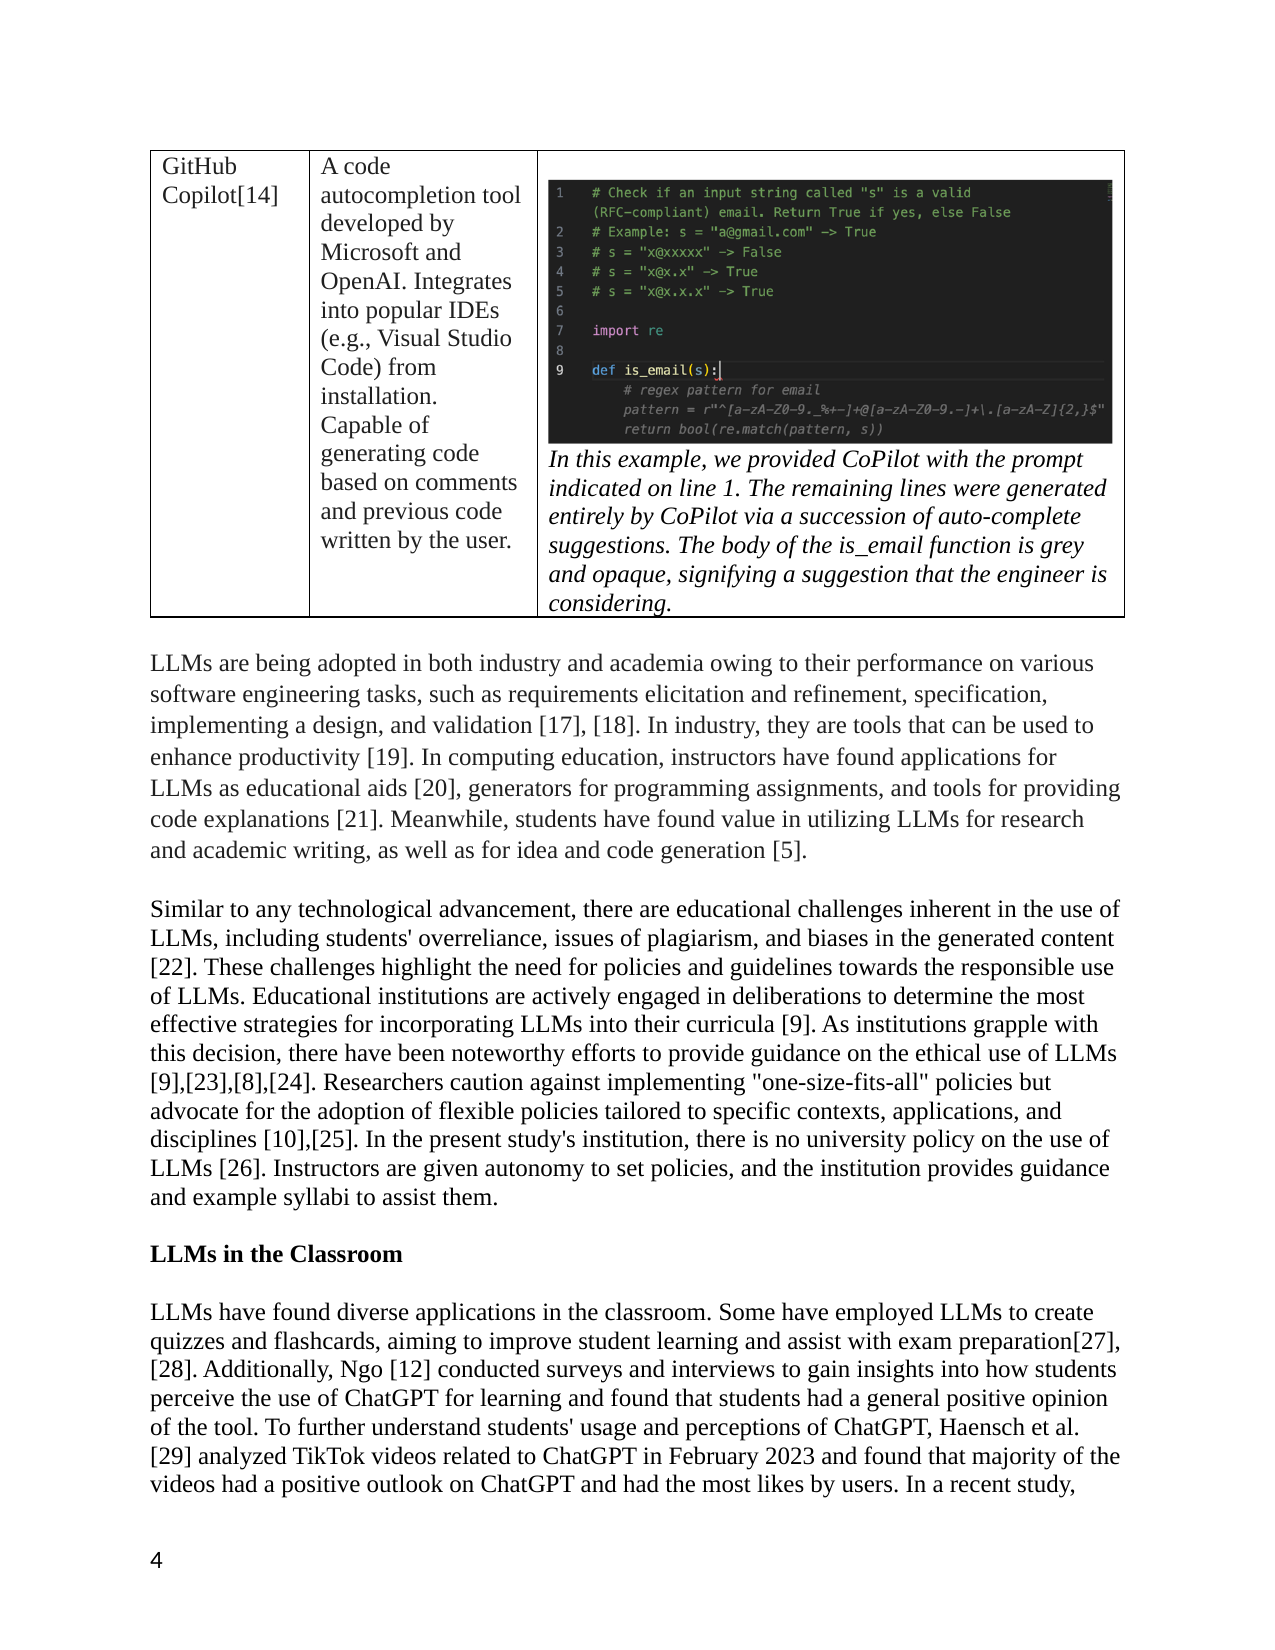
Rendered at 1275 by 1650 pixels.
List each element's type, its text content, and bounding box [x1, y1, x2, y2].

text Similar to any technological advancement, there are educational challenges inherent in the use of LLMs, including students' overreliance, issues of plagiarism, and biases in the generated content [22]. These challenges highlight the need for policies and guidelines towards the responsible use of LLMs. Educational institutions are actively engaged in deliberations to determine the most effective strategies for incorporating LLMs into their curricula [9]. As institutions grapple with this decision, there have been noteworthy efforts to provide guidance on the ethical use of LLMs [9],[23],[8],[24]. Researchers caution against implementing "one-size-fits-all" policies but advocate for the adoption of flexible policies tailored to specific contexts, applications, and disciplines [10],[25]. In the present study's institution, there is no university policy on the use of LLMs [26]. Instructors are given autonomy to set policies, and the institution provides guidance and example syllabi to assist them. [150, 894, 1125, 1211]
table_cell GitHub Copilot[14] [151, 151, 309, 616]
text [150, 1297, 1125, 1498]
table_cell A code autocompletion tool developed by Microsoft and OpenAI. Integrates into popular IDEs (e.g., Visual Studio Code) from installation. Capable of generating code based on comments and previous code written by the user. [310, 151, 537, 616]
picture [548, 179, 1113, 444]
text LLMs in the Classroom [150, 1239, 1125, 1268]
table_cell In this example, we provided CoPilot with the prompt indicated on line 1. The remaining lines were generated entirely by CoPilot via a succession of auto-complete suggestions. The body of the is_email function is grey and opaque, signifying a suggestion that the engineer is considering. [538, 151, 1124, 616]
text LLMs are being adopted in both industry and academia owing to their performance on various software engineering tasks, such as requirements elicitation and refinement, specification, implementing a design, and validation [17], [18]. In industry, they are tools that can be used to enhance productivity [19]. In computing education, instructors have found applications for LLMs as educational aids [20], generators for programming assignments, and tools for providing code explanations [21]. Meanwhile, students have found value in utilizing LLMs for research and academic writing, as well as for idea and code generation [5]. [150, 648, 1125, 863]
